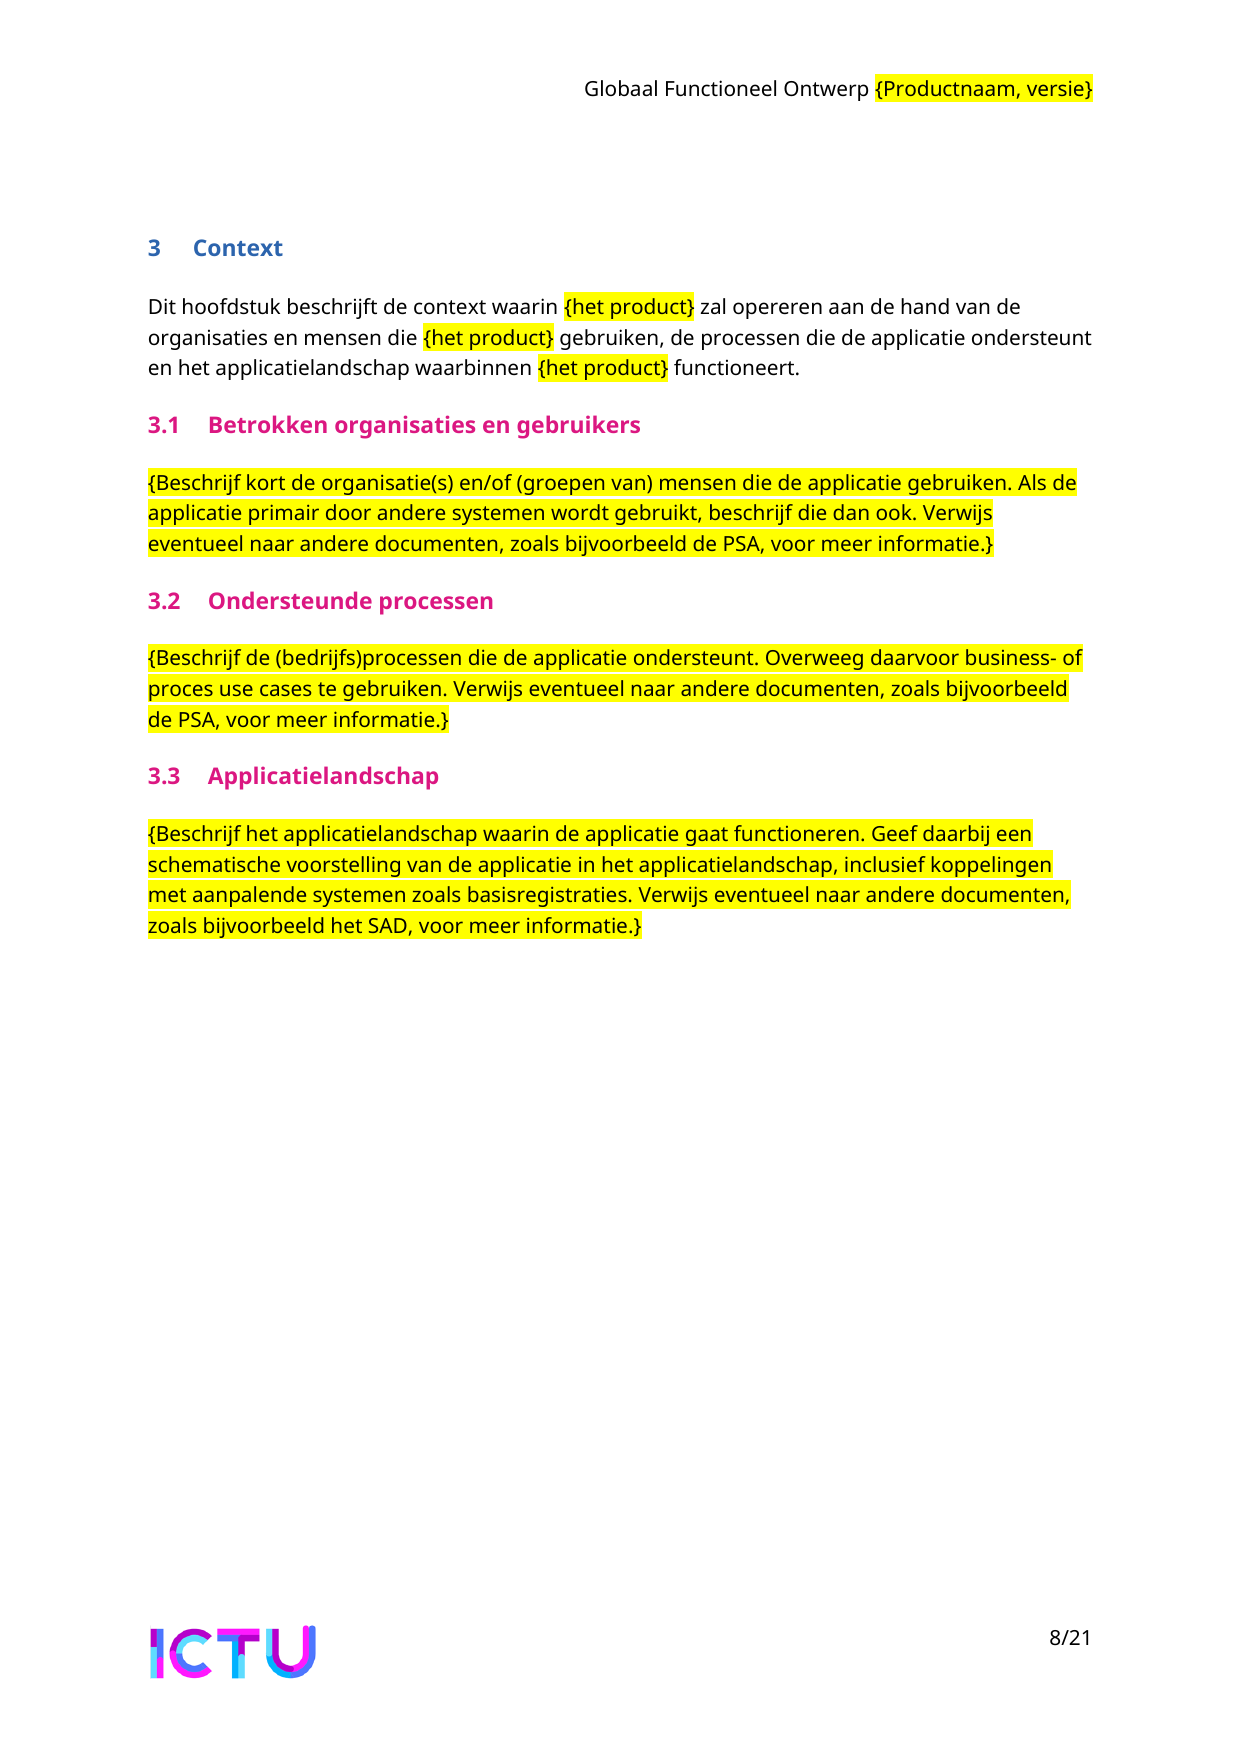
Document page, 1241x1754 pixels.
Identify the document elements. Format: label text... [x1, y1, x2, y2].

text Dit hoofdstuk beschrijft de context waarin {het product} zal opereren aan de hand van de organisaties en mensen die {het product} gebruiken, de processen die de applicatie ondersteunt en het applicatielandschap waarbinnen {het product} functioneert. [148, 292, 1092, 382]
text {Beschrijf het applicatielandschap waarin de applicatie gaat functioneren. Geef daarbij een schematische voorstelling van de applicatie in het applicatielandschap, inclusief koppelingen met aanpalende systemen zoals basisregistraties. Verwijs eventueel naar andere documenten, zoals bijvoorbeeld het SAD, voor meer informatie.} [148, 819, 1092, 939]
subtitle Applicatielandschap [148, 760, 1092, 792]
text {Beschrijf kort de organisatie(s) en/of (groepen van) mensen die de applicatie gebruiken. Als de applicatie primair door andere systemen wordt gebruikt, beschrijf die dan ook. Verwijs eventueel naar andere documenten, zoals bijvoorbeeld de PSA, voor meer informatie.} [148, 468, 1092, 557]
picture [148, 1623, 319, 1683]
text {Beschrijf de (bedrijfs)processen die de applicatie ondersteunt. Overweeg daarvoor business- of proces use cases te gebruiken. Verwijs eventueel naar andere documenten, zoals bijvoorbeeld de PSA, voor meer informatie.} [148, 643, 1092, 733]
subtitle Betrokken organisaties en gebruikers [148, 409, 1092, 440]
subtitle Context [148, 232, 1092, 263]
subtitle Ondersteunde processen [148, 585, 1092, 616]
